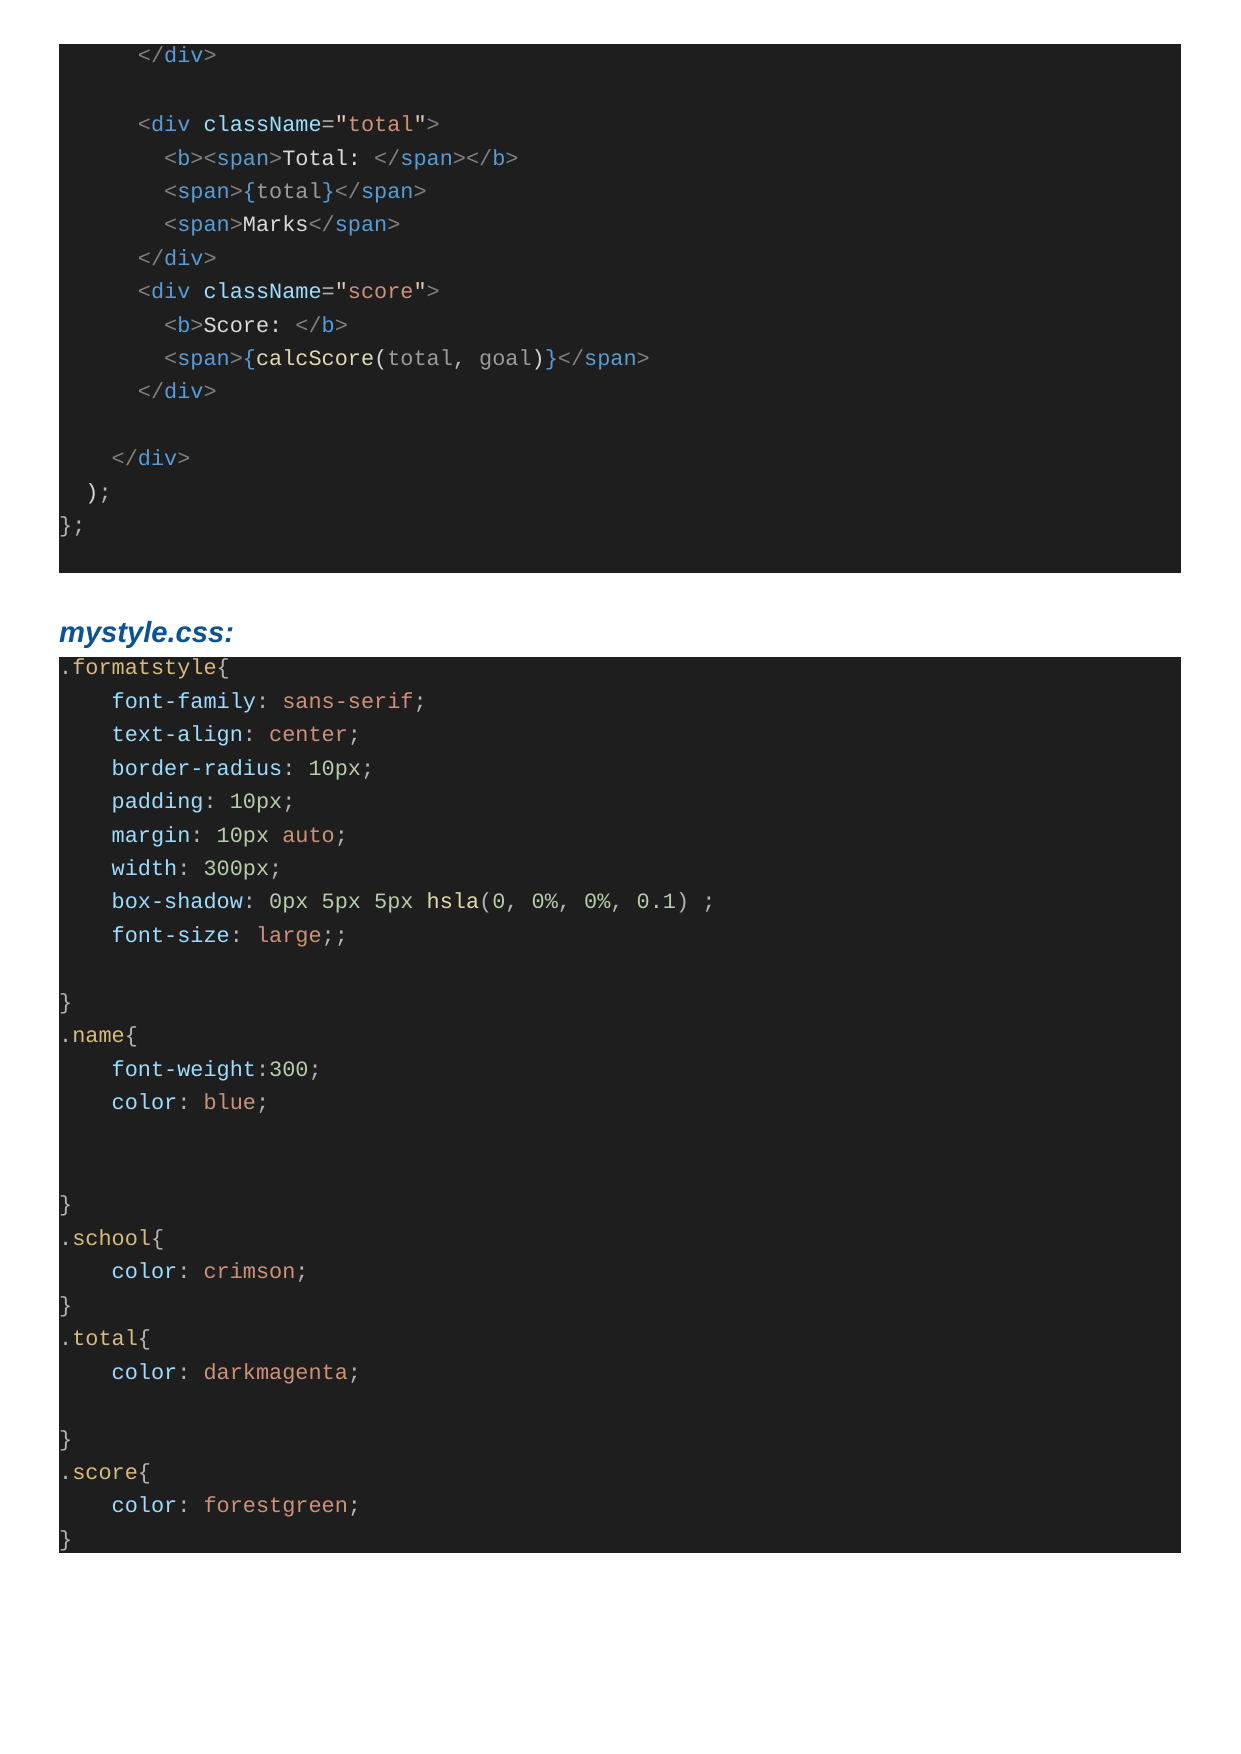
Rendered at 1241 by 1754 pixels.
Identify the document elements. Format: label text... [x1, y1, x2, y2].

text <b><span>Total: </span></b> [59, 147, 1181, 171]
text <span>Marks</span> [59, 213, 1181, 238]
text <span>{total}</span> [59, 180, 1181, 205]
text } [59, 1528, 1181, 1553]
text .formatstyle{ [59, 657, 1181, 681]
text width: 300px; [59, 857, 1181, 882]
text margin: 10px auto; [59, 824, 1181, 848]
text .name{ [59, 1024, 1181, 1049]
text </div> [59, 44, 1181, 69]
text text-align: center; [59, 723, 1181, 748]
text }; [59, 514, 1181, 539]
text </div> [59, 247, 1181, 272]
text </div> [59, 381, 1181, 406]
text color: forestgreen; [59, 1494, 1181, 1519]
text ); [59, 481, 1181, 506]
text } [59, 1294, 1181, 1319]
text } [59, 1428, 1181, 1452]
text padding: 10px; [59, 790, 1181, 815]
text color: darkmagenta; [59, 1361, 1181, 1386]
text .total{ [59, 1327, 1181, 1352]
text border-radius: 10px; [59, 757, 1181, 782]
text </div> [59, 448, 1181, 472]
text color: blue; [59, 1091, 1181, 1116]
text } [59, 1194, 1181, 1218]
text .school{ [59, 1227, 1181, 1252]
text box-shadow: 0px 5px 5px hsla(0, 0%, 0%, 0.1) ; [59, 891, 1181, 915]
text } [59, 991, 1181, 1016]
text <span>{calcScore(total, goal)}</span> [59, 347, 1181, 372]
text font-weight:300; [59, 1058, 1181, 1083]
text font-size: large;; [59, 924, 1181, 949]
text .score{ [59, 1461, 1181, 1486]
text <div className="total"> [59, 113, 1181, 138]
text font-family: sans-serif; [59, 690, 1181, 715]
subtitle mystyle.css: [59, 615, 1181, 648]
text <b>Score: </b> [59, 314, 1181, 339]
text <div className="score"> [59, 280, 1181, 305]
text color: crimson; [59, 1261, 1181, 1285]
